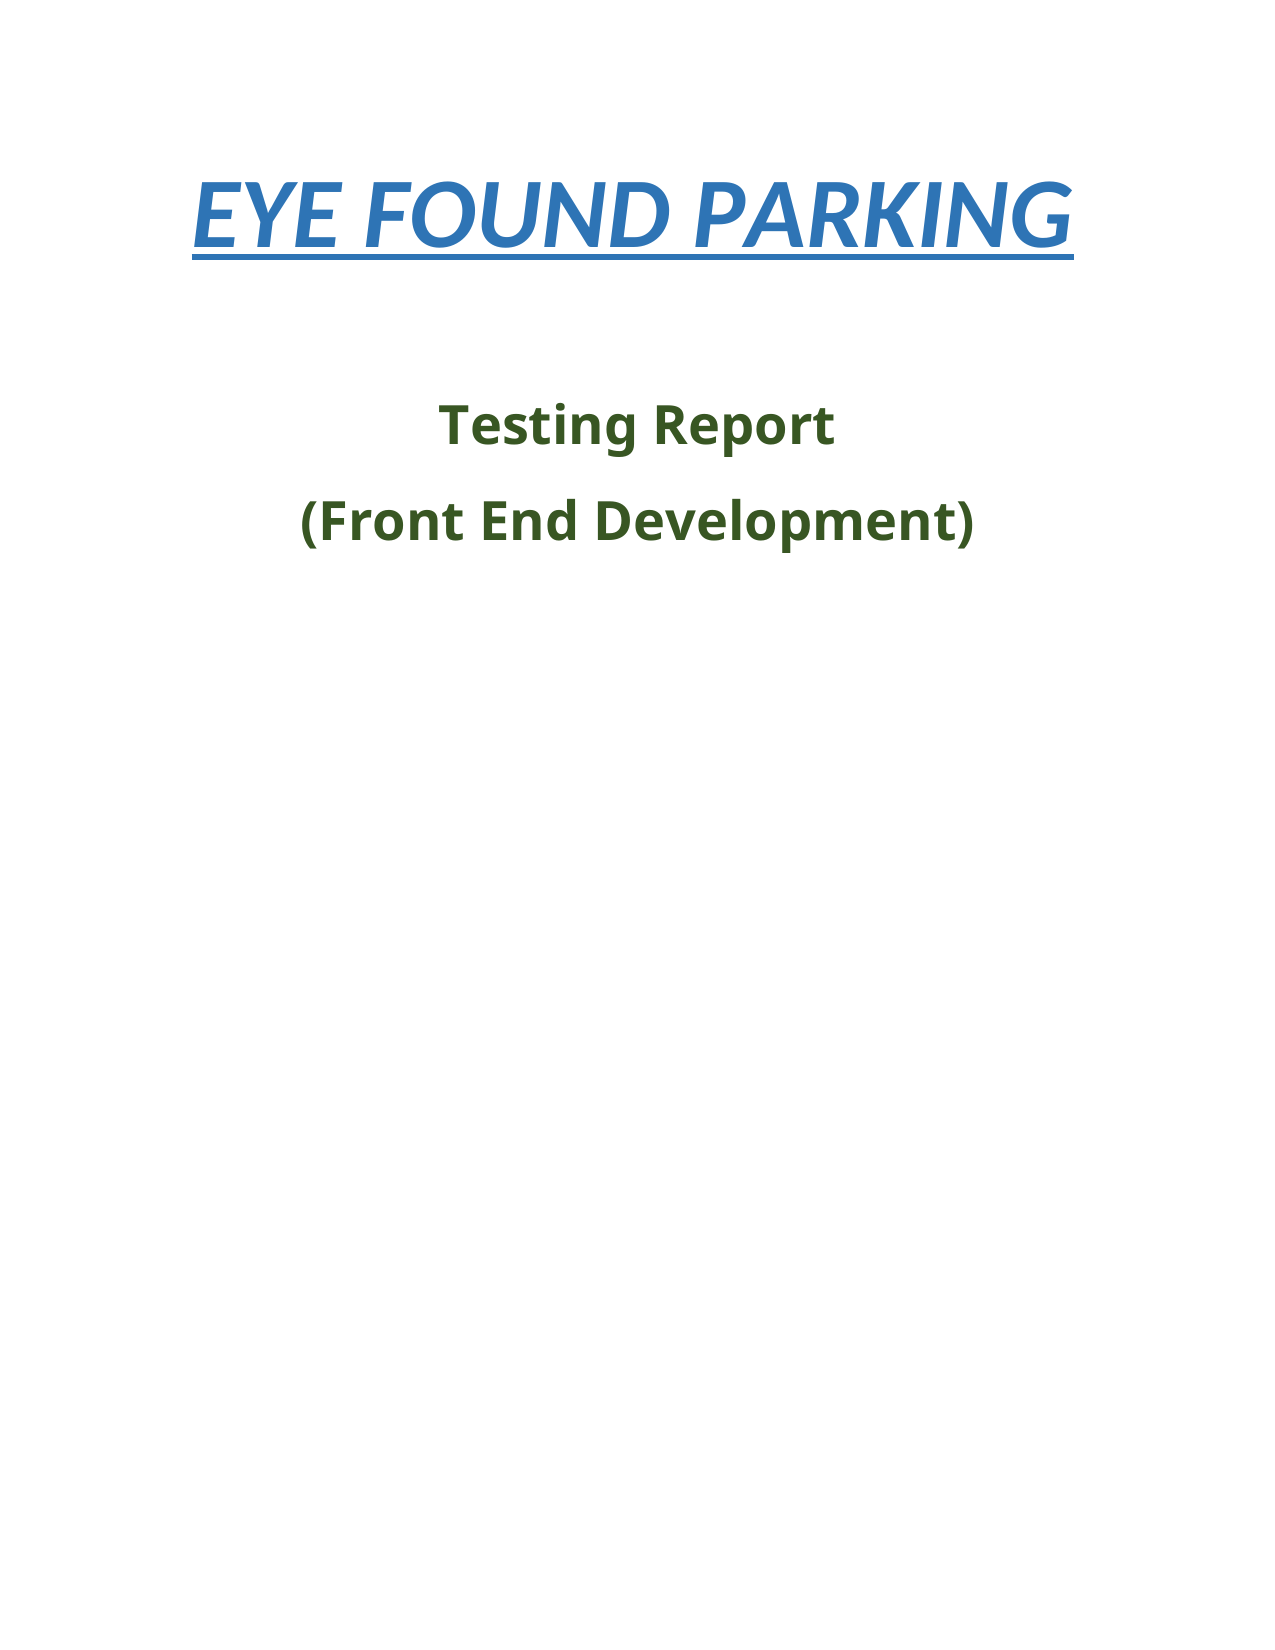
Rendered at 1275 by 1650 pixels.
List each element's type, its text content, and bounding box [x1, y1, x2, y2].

text Testing Report [150, 386, 1125, 460]
text EYE FOUND PARKING [150, 150, 1125, 272]
text (Front End Development) [150, 483, 1125, 556]
